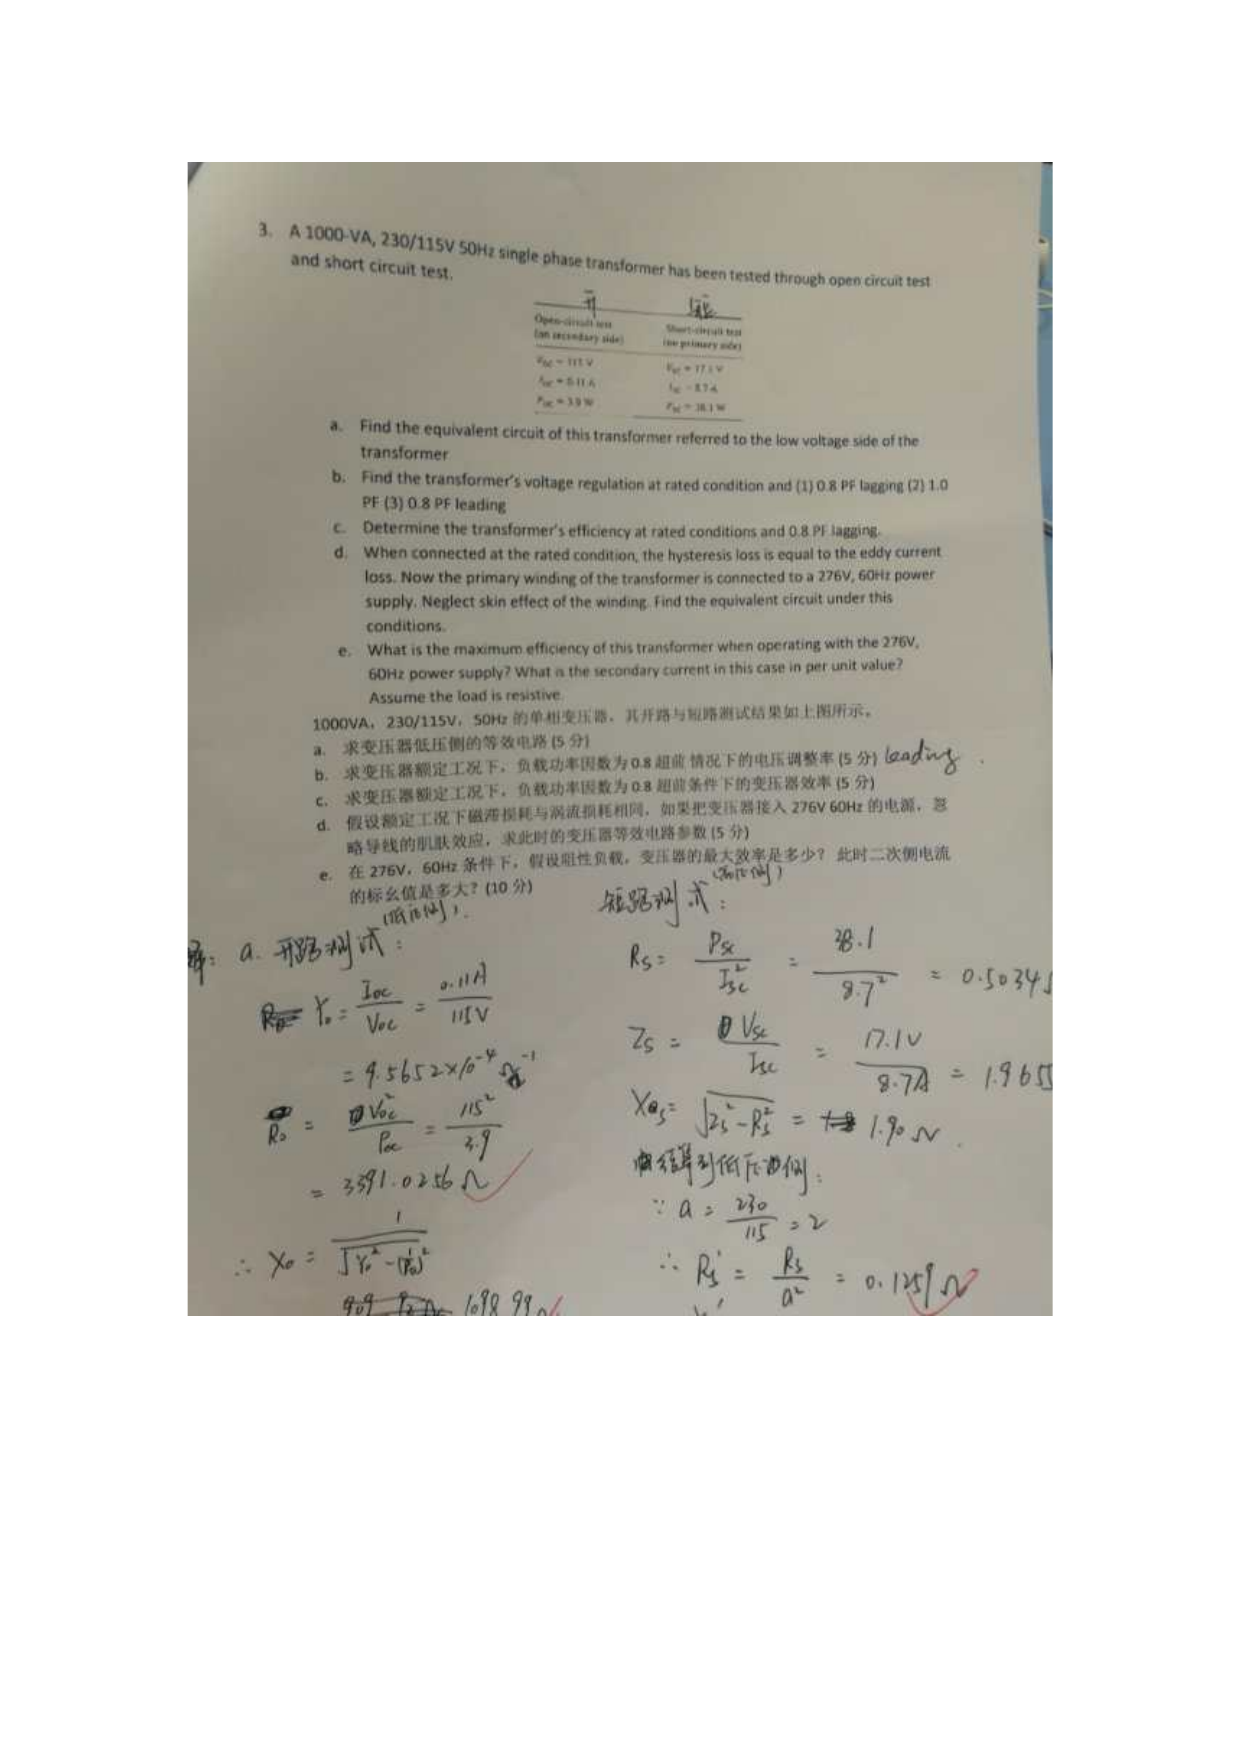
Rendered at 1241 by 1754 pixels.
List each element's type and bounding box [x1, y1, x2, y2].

picture [187, 162, 1053, 1316]
